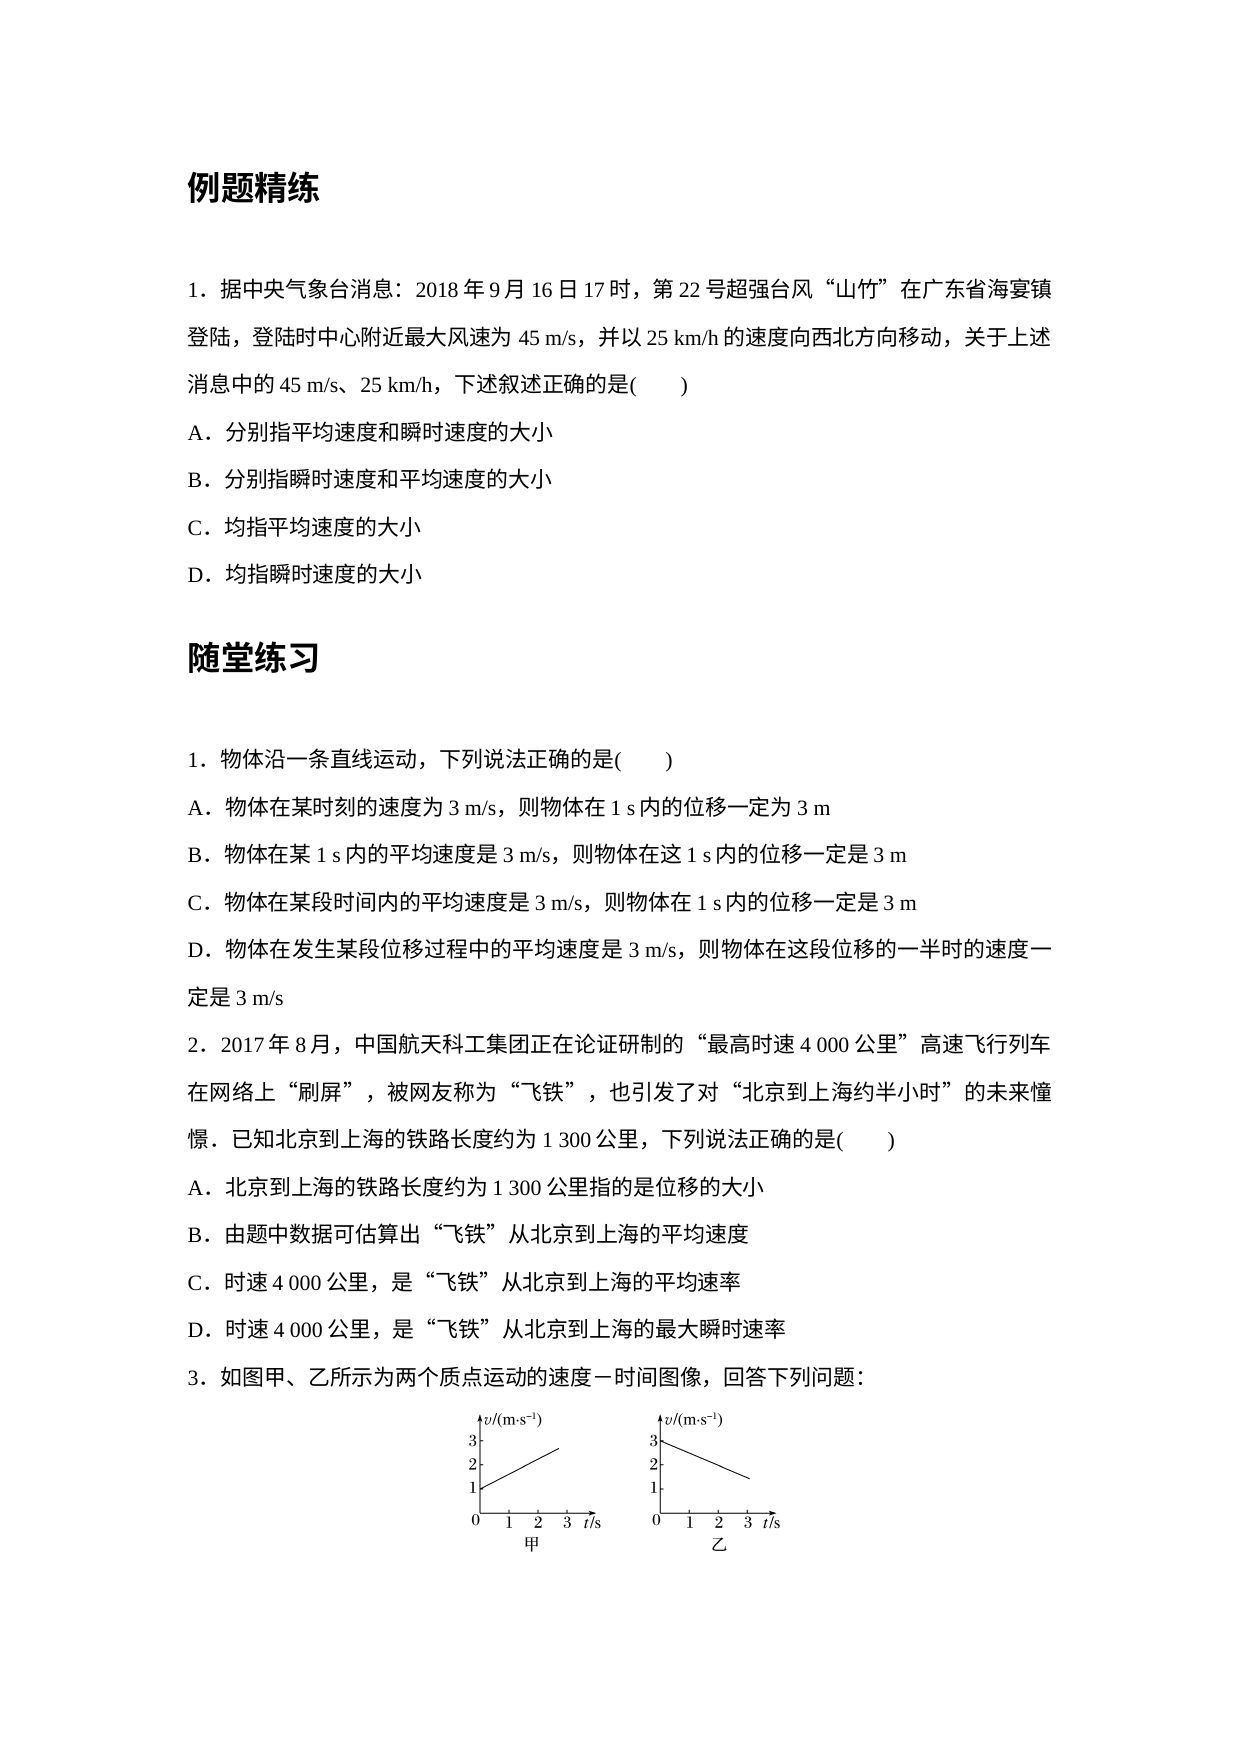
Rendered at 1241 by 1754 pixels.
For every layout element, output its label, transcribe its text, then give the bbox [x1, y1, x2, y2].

text 2．2017年8月，中国航天科工集团正在论证研制的“最高时速4 000公里”高速飞行列车在网络上“刷屏”，被网友称为“飞铁”，也引发了对“北京到上海约半小时”的未来憧憬．已知北京到上海的铁路长度约为1 300公里，下列说法正确的是( ) [187, 1027, 1053, 1154]
text 1．据中央气象台消息：2018年9月16日17时，第22号超强台风“山竹”在广东省海宴镇登陆，登陆时中心附近最大风速为45 m/s，并以25 km/h的速度向西北方向移动，关于上述消息中的45 m/s、25 km/h，下述叙述正确的是( ) [187, 272, 1053, 399]
text 3．如图甲、乙所示为两个质点运动的速度－时间图像，回答下列问题： [187, 1360, 1053, 1392]
subtitle 随堂练习 [187, 632, 1053, 680]
text D．物体在发生某段位移过程中的平均速度是3 m/s，则物体在这段位移的一半时的速度一定是3 m/s [187, 932, 1053, 1012]
text D．均指瞬时速度的大小 [187, 557, 1053, 589]
text B．物体在某1 s内的平均速度是3 m/s，则物体在这1 s内的位移一定是3 m [187, 837, 1053, 869]
text C．物体在某段时间内的平均速度是3 m/s，则物体在1 s内的位移一定是3 m [187, 885, 1053, 917]
subtitle 例题精练 [187, 162, 1053, 210]
text B．分别指瞬时速度和平均速度的大小 [187, 462, 1053, 494]
text A．物体在某时刻的速度为3 m/s，则物体在1 s内的位移一定为3 m [187, 790, 1053, 822]
text A．北京到上海的铁路长度约为1 300公里指的是位移的大小 [187, 1170, 1053, 1202]
text C．均指平均速度的大小 [187, 510, 1053, 542]
text C．时速4 000公里，是“飞铁”从北京到上海的平均速率 [187, 1265, 1053, 1297]
text D．时速4 000公里，是“飞铁”从北京到上海的最大瞬时速率 [187, 1312, 1053, 1344]
picture [452, 1407, 789, 1556]
text B．由题中数据可估算出“飞铁”从北京到上海的平均速度 [187, 1217, 1053, 1249]
text 1．物体沿一条直线运动，下列说法正确的是( ) [187, 742, 1053, 774]
text A．分别指平均速度和瞬时速度的大小 [187, 415, 1053, 447]
